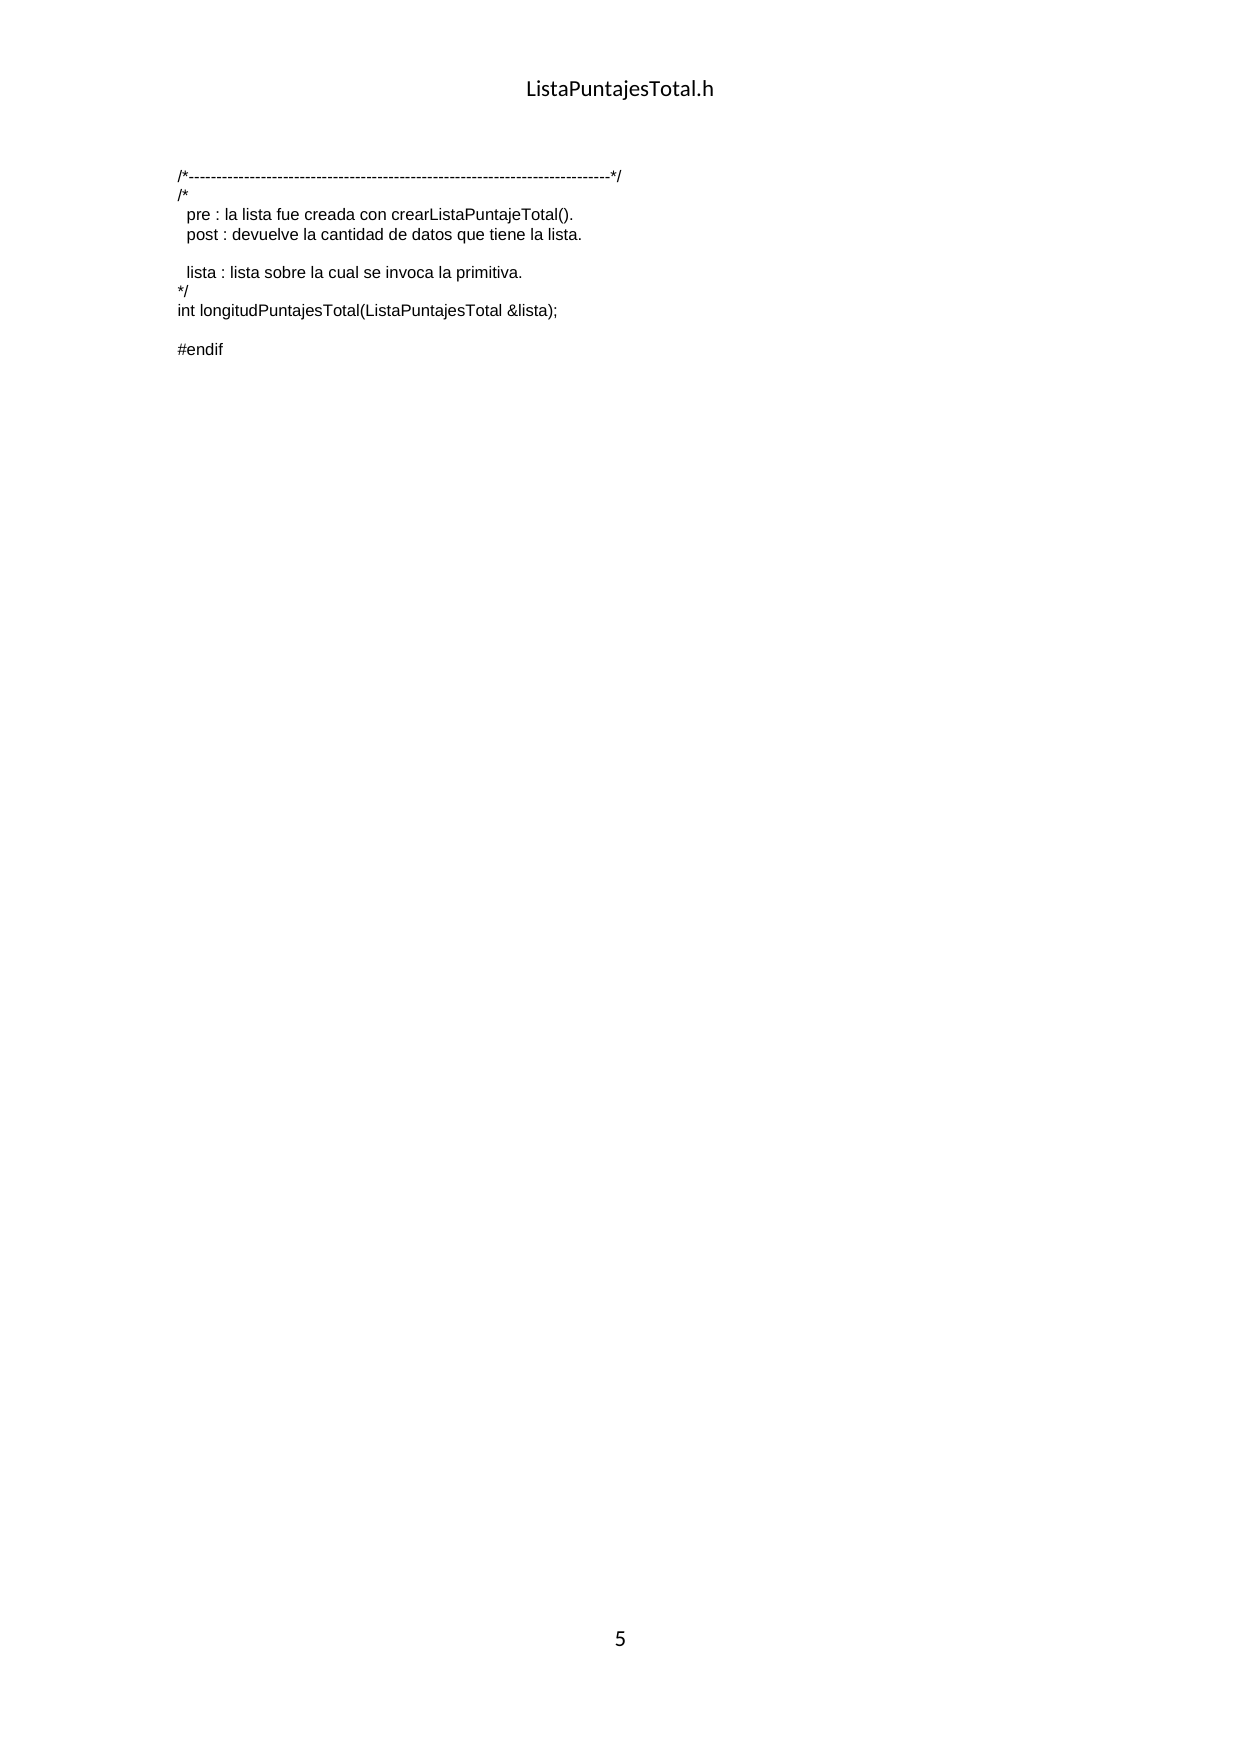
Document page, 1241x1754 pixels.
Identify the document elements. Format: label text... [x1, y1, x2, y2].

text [177, 205, 1063, 224]
text #endif [177, 339, 1063, 358]
text int longitudPuntajesTotal(ListaPuntajesTotal &lista); [177, 301, 1063, 320]
text post : devuelve la cantidad de datos que tiene la lista. [177, 224, 1063, 243]
text /*----------------------------------------------------------------------------*/ [177, 167, 1063, 186]
text lista : lista sobre la cual se invoca la primitiva. [177, 263, 1063, 282]
text */ [177, 282, 1063, 301]
text /* [177, 186, 1063, 205]
